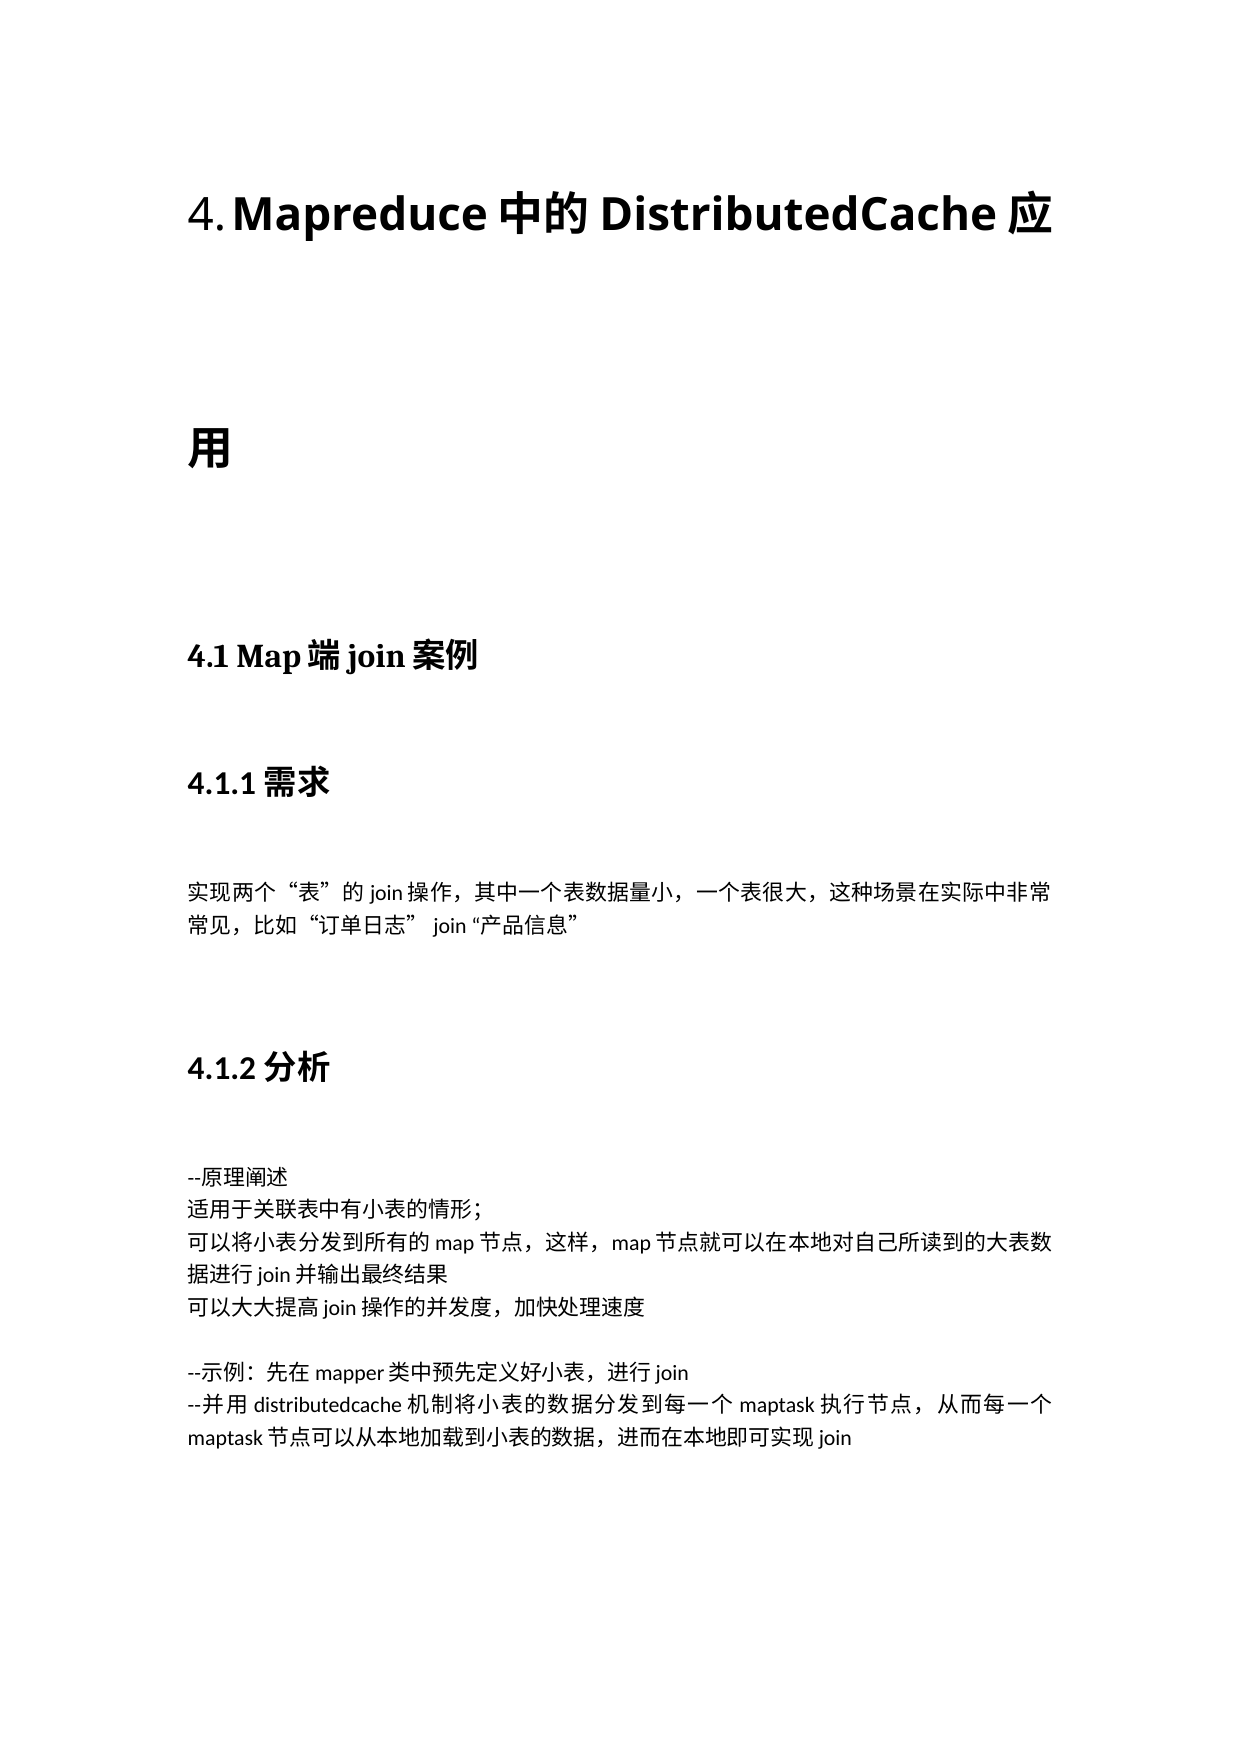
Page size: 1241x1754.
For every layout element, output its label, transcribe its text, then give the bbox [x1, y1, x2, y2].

text 可以将小表分发到所有的map节点，这样，map节点就可以在本地对自己所读到的大表数据进行join并输出最终结果 [187, 1224, 1053, 1289]
text 可以大大提高join操作的并发度，加快处理速度 [187, 1289, 1053, 1322]
text --原理阐述 [187, 1159, 1053, 1192]
subtitle 4.1 Map端join案例 [187, 621, 1053, 686]
text --示例：先在mapper类中预先定义好小表，进行join [187, 1354, 1053, 1387]
subtitle 4.1.2 分析 [187, 1032, 1053, 1097]
text 适用于关联表中有小表的情形； [187, 1192, 1053, 1224]
text --并用distributedcache机制将小表的数据分发到每一个maptask执行节点，从而每一个maptask节点可以从本地加载到小表的数据，进而在本地即可实现join [187, 1387, 1053, 1452]
subtitle 4.1.1 需求 [187, 748, 1053, 813]
text 实现两个“表”的join操作，其中一个表数据量小，一个表很大，这种场景在实际中非常常见，比如“订单日志” join “产品信息” [187, 875, 1053, 940]
subtitle Mapreduce中的DistributedCache应用 [187, 162, 1053, 493]
